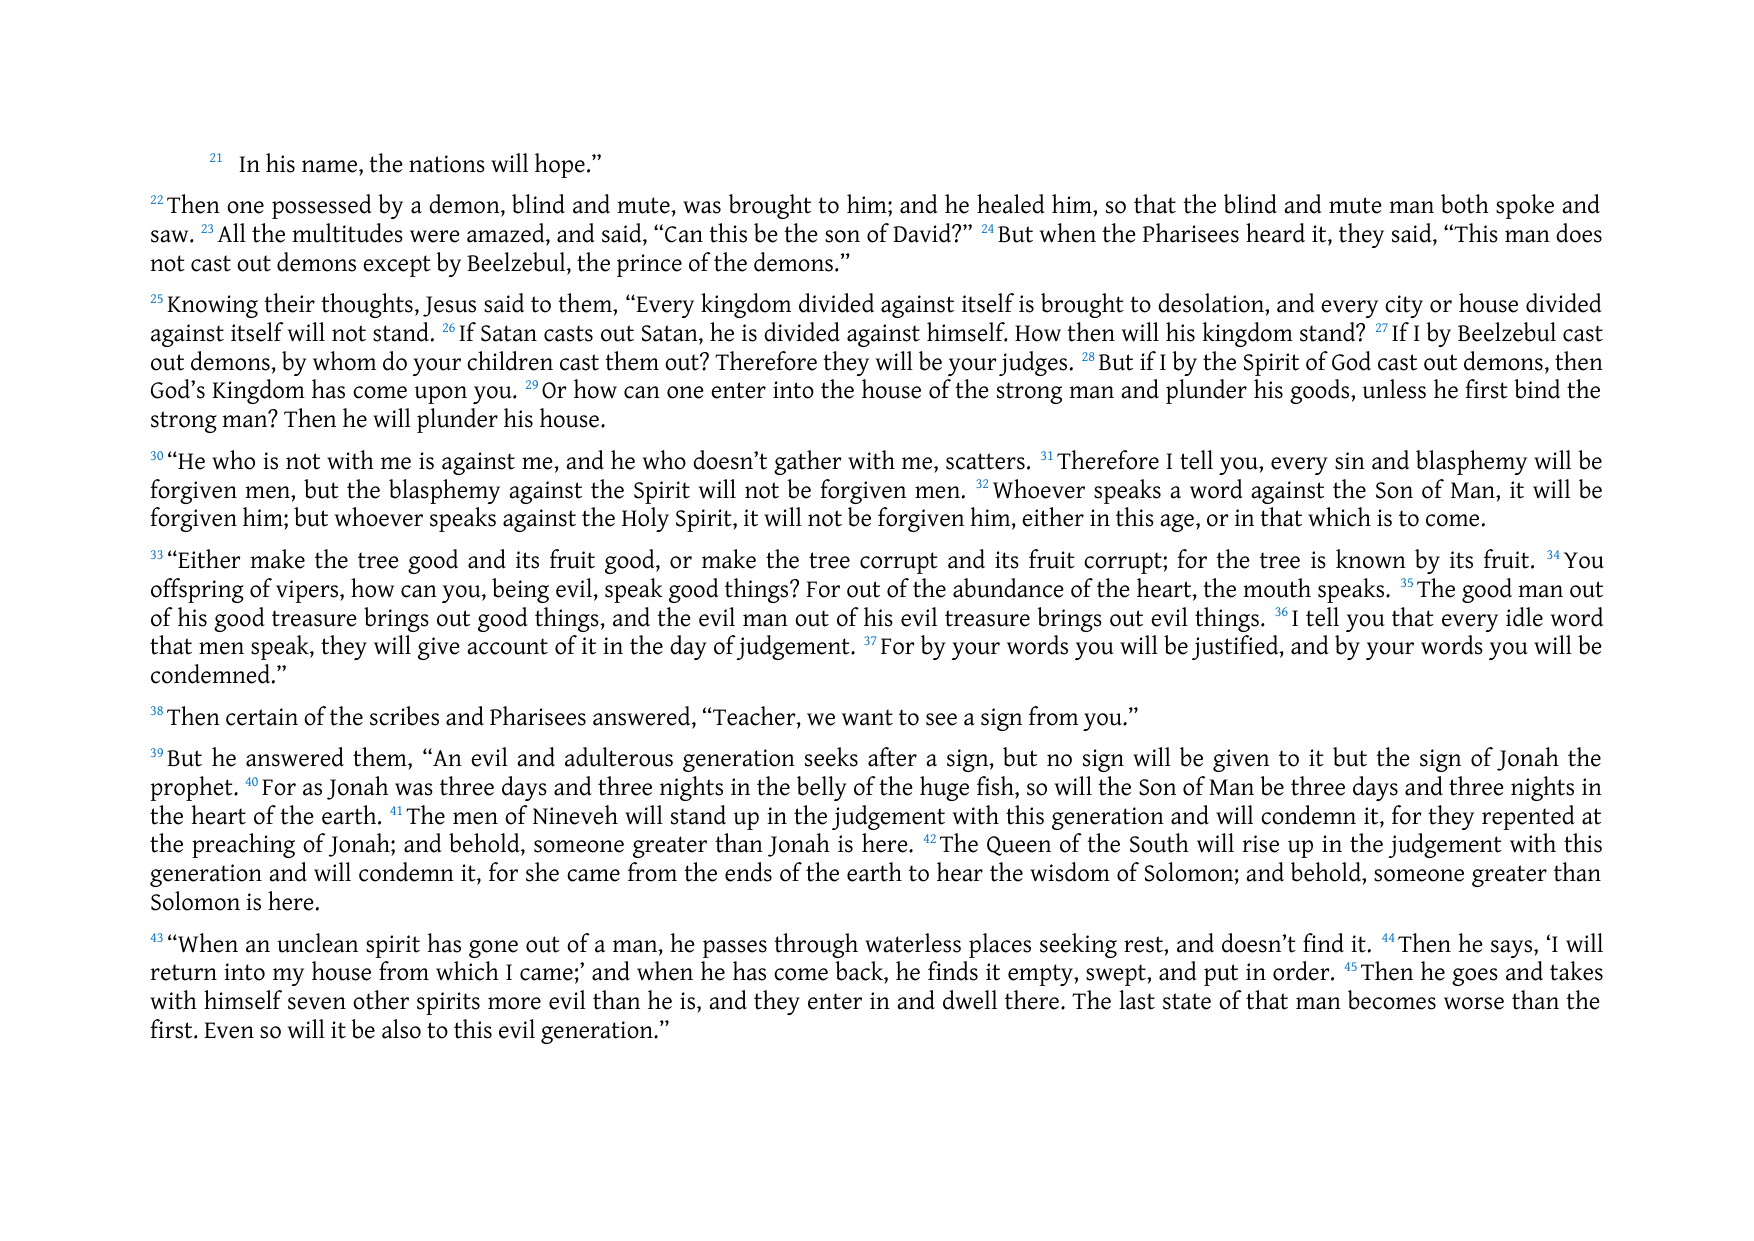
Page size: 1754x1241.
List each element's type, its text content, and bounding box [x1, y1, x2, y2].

text 22 Then one possessed by a demon, blind and mute, was brought to him; and he healed him, so that the blind and mute man both spoke and saw. 23 All the multitudes were amazed, and said, “Can this be the son of David?” 24 But when the Pharisees heard it, they said, “This man does not cast out demons except by Beelzebul, the prince of the demons.” [150, 191, 1604, 278]
text 39 But he answered them, “An evil and adulterous generation seeks after a sign, but no sign will be given to it but the sign of Jonah the prophet. 40 For as Jonah was three days and three nights in the belly of the huge fish, so will the Son of Man be three days and three nights in the heart of the earth. 41 The men of Nineveh will stand up in the judgement with this generation and will condemn it, for they repented at the preaching of Jonah; and behold, someone greater than Jonah is here. 42 The Queen of the South will rise up in the judgement with this generation and will condemn it, for she came from the ends of the earth to hear the wisdom of Solomon; and behold, someone greater than Solomon is here. [150, 744, 1604, 917]
text 25 Knowing their thoughts, Jesus said to them, “Every kingdom divided against itself is brought to desolation, and every city or house divided against itself will not stand. 26 If Satan casts out Satan, he is divided against himself. How then will his kingdom stand? 27 If I by Beelzebul cast out demons, by whom do your children cast them out? Therefore they will be your judges. 28 But if I by the Spirit of God cast out demons, then God’s Kingdom has come upon you. 29 Or how can one enter into the house of the strong man and plunder his goods, unless he first bind the strong man? Then he will plunder his house. [150, 290, 1604, 435]
text 43 “When an unclean spirit has gone out of a man, he passes through waterless places seeking rest, and doesn’t find it. 44 Then he says, ‘I will return into my house from which I came;’ and when he has come back, he finds it empty, swept, and put in order. 45 Then he goes and takes with himself seven other spirits more evil than he is, and they enter in and dwell there. The last state of that man becomes worse than the first. Even so will it be also to this evil generation.” [150, 930, 1604, 1045]
text 21 In his name, the nations will hope.” [209, 150, 1545, 179]
text 33 “Either make the tree good and its fruit good, or make the tree corrupt and its fruit corrupt; for the tree is known by its fruit. 34 You offspring of vipers, how can you, being evil, speak good things? For out of the abundance of the heart, the mouth speaks. 35 The good man out of his good treasure brings out good things, and the evil man out of his evil treasure brings out evil things. 36 I tell you that every idle word that men speak, they will give account of it in the day of judgement. 37 For by your words you will be justified, and by your words you will be condemned.” [150, 546, 1604, 691]
text 38 Then certain of the scribes and Pharisees answered, “Teacher, we want to see a sign from you.” [150, 703, 1604, 732]
text 30 “He who is not with me is against me, and he who doesn’t gather with me, scatters. 31 Therefore I tell you, every sin and blasphemy will be forgiven men, but the blasphemy against the Spirit will not be forgiven men. 32 Whoever speaks a word against the Son of Man, it will be forgiven him; but whoever speaks against the Holy Spirit, it will not be forgiven him, either in this age, or in that which is to come. [150, 447, 1604, 534]
